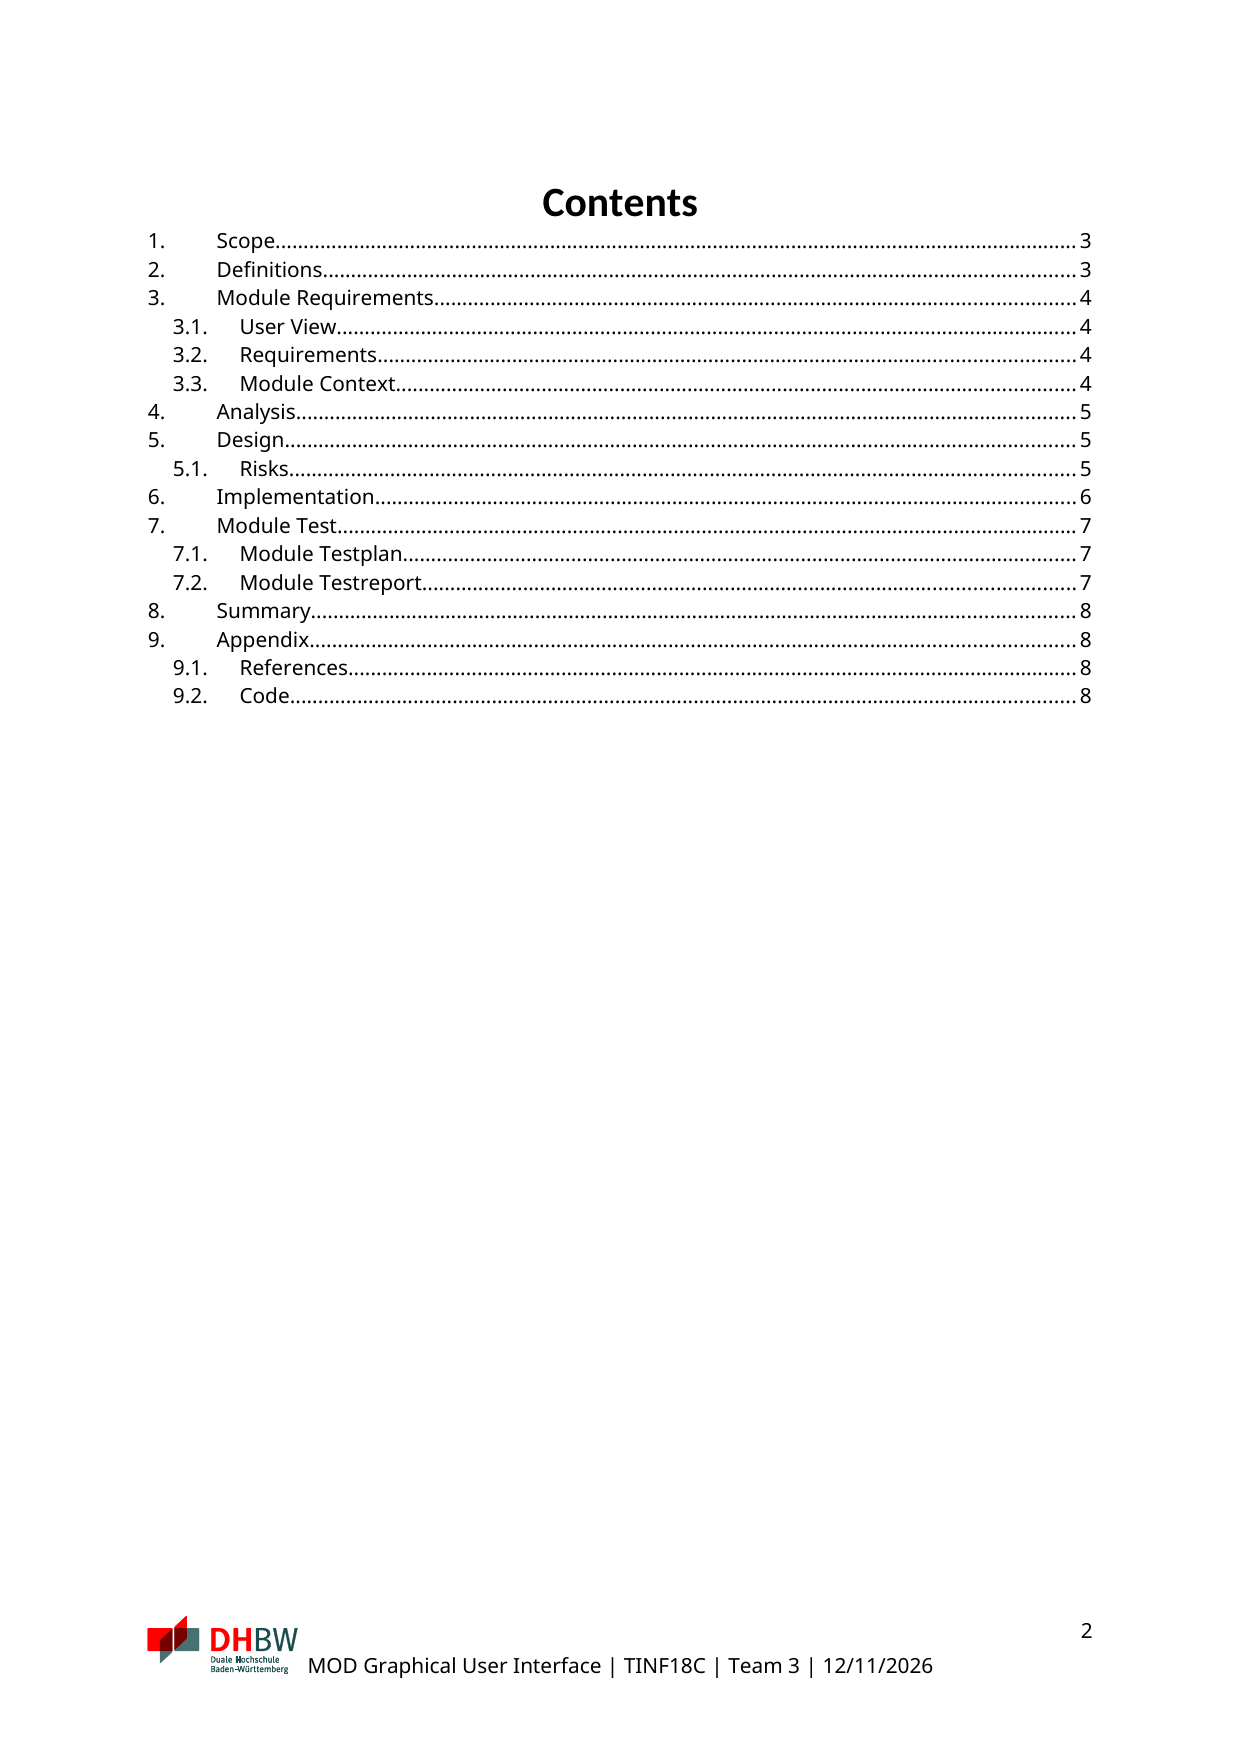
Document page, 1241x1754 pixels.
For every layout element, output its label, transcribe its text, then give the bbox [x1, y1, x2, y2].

text 5.1. Risks 5 [173, 454, 1092, 482]
text 5. Design 5 [148, 426, 1092, 454]
text 3.3. Module Context 4 [173, 369, 1092, 397]
text Contents [148, 176, 1092, 227]
text 9.2. Code 8 [173, 682, 1092, 710]
text 3.1. User View 4 [173, 312, 1092, 340]
text 4. Analysis 5 [148, 397, 1092, 426]
text 7.2. Module Testreport 7 [173, 568, 1092, 596]
text 8. Summary 8 [148, 596, 1092, 625]
text 7. Module Test 7 [148, 511, 1092, 539]
text 9.1. References 8 [173, 653, 1092, 682]
text 3. Module Requirements 4 [148, 283, 1092, 312]
text 1. Scope 3 [148, 227, 1092, 255]
text 9. Appendix 8 [148, 625, 1092, 653]
text 3.2. Requirements 4 [173, 340, 1092, 369]
text 6. Implementation 6 [148, 482, 1092, 511]
text 2. Definitions 3 [148, 255, 1092, 283]
text 7.1. Module Testplan 7 [173, 539, 1092, 568]
